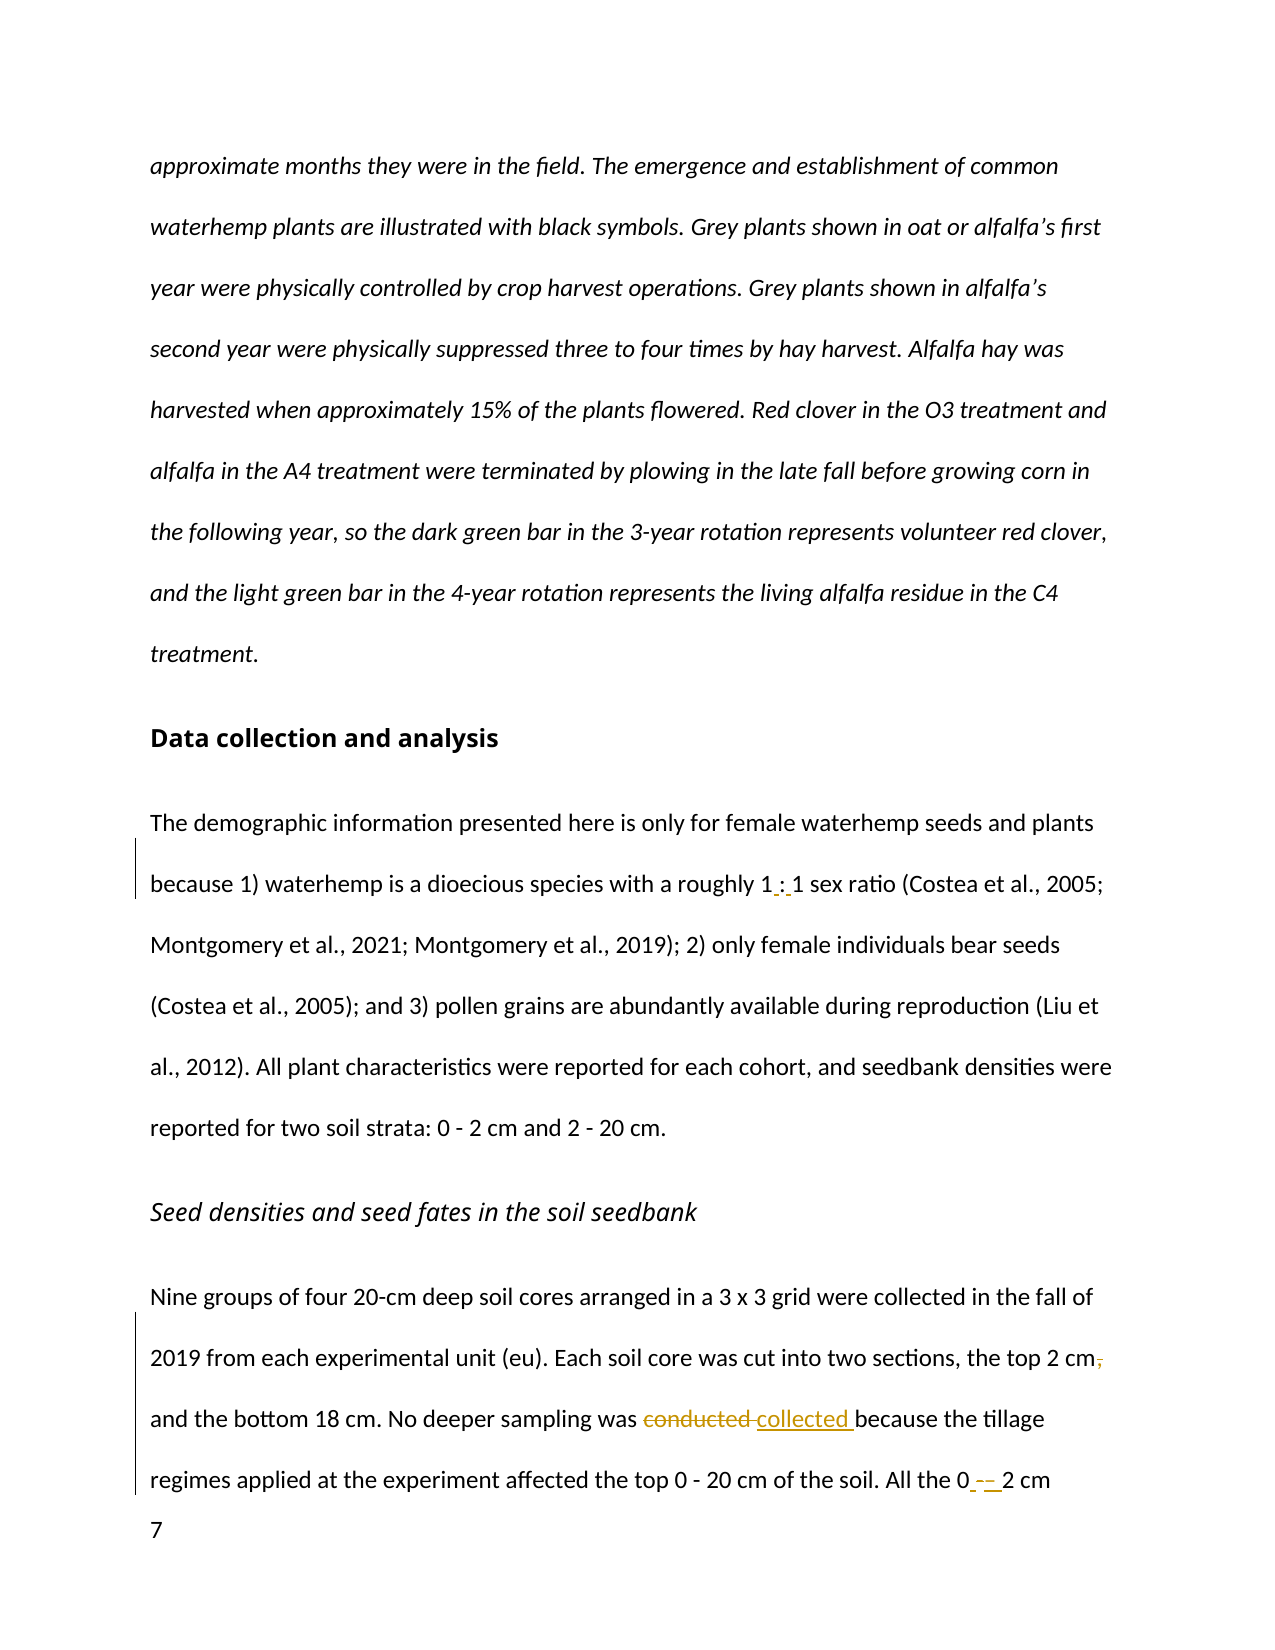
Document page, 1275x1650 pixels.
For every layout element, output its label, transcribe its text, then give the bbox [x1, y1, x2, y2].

subtitle Data collection and analysis [150, 720, 1125, 754]
text The demographic information presented here is only for female waterhemp seeds and plants because 1) waterhemp is a dioecious species with a roughly 1:1 sex ratio (Costea et al., 2005; Montgomery et al., 2021; Montgomery et al., 2019); 2) only female individuals bear seeds (Costea et al., 2005); and 3) pollen grains are abundantly available during reproduction (Liu et al., 2012). All plant characteristics were reported for each cohort, and seedbank densities were reported for two soil strata: 0 - 2 cm and 2 - 20 cm. [150, 807, 1125, 1143]
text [150, 150, 1125, 669]
subtitle Seed densities and seed fates in the soil seedbank [150, 1194, 1125, 1228]
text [150, 1281, 1125, 1495]
